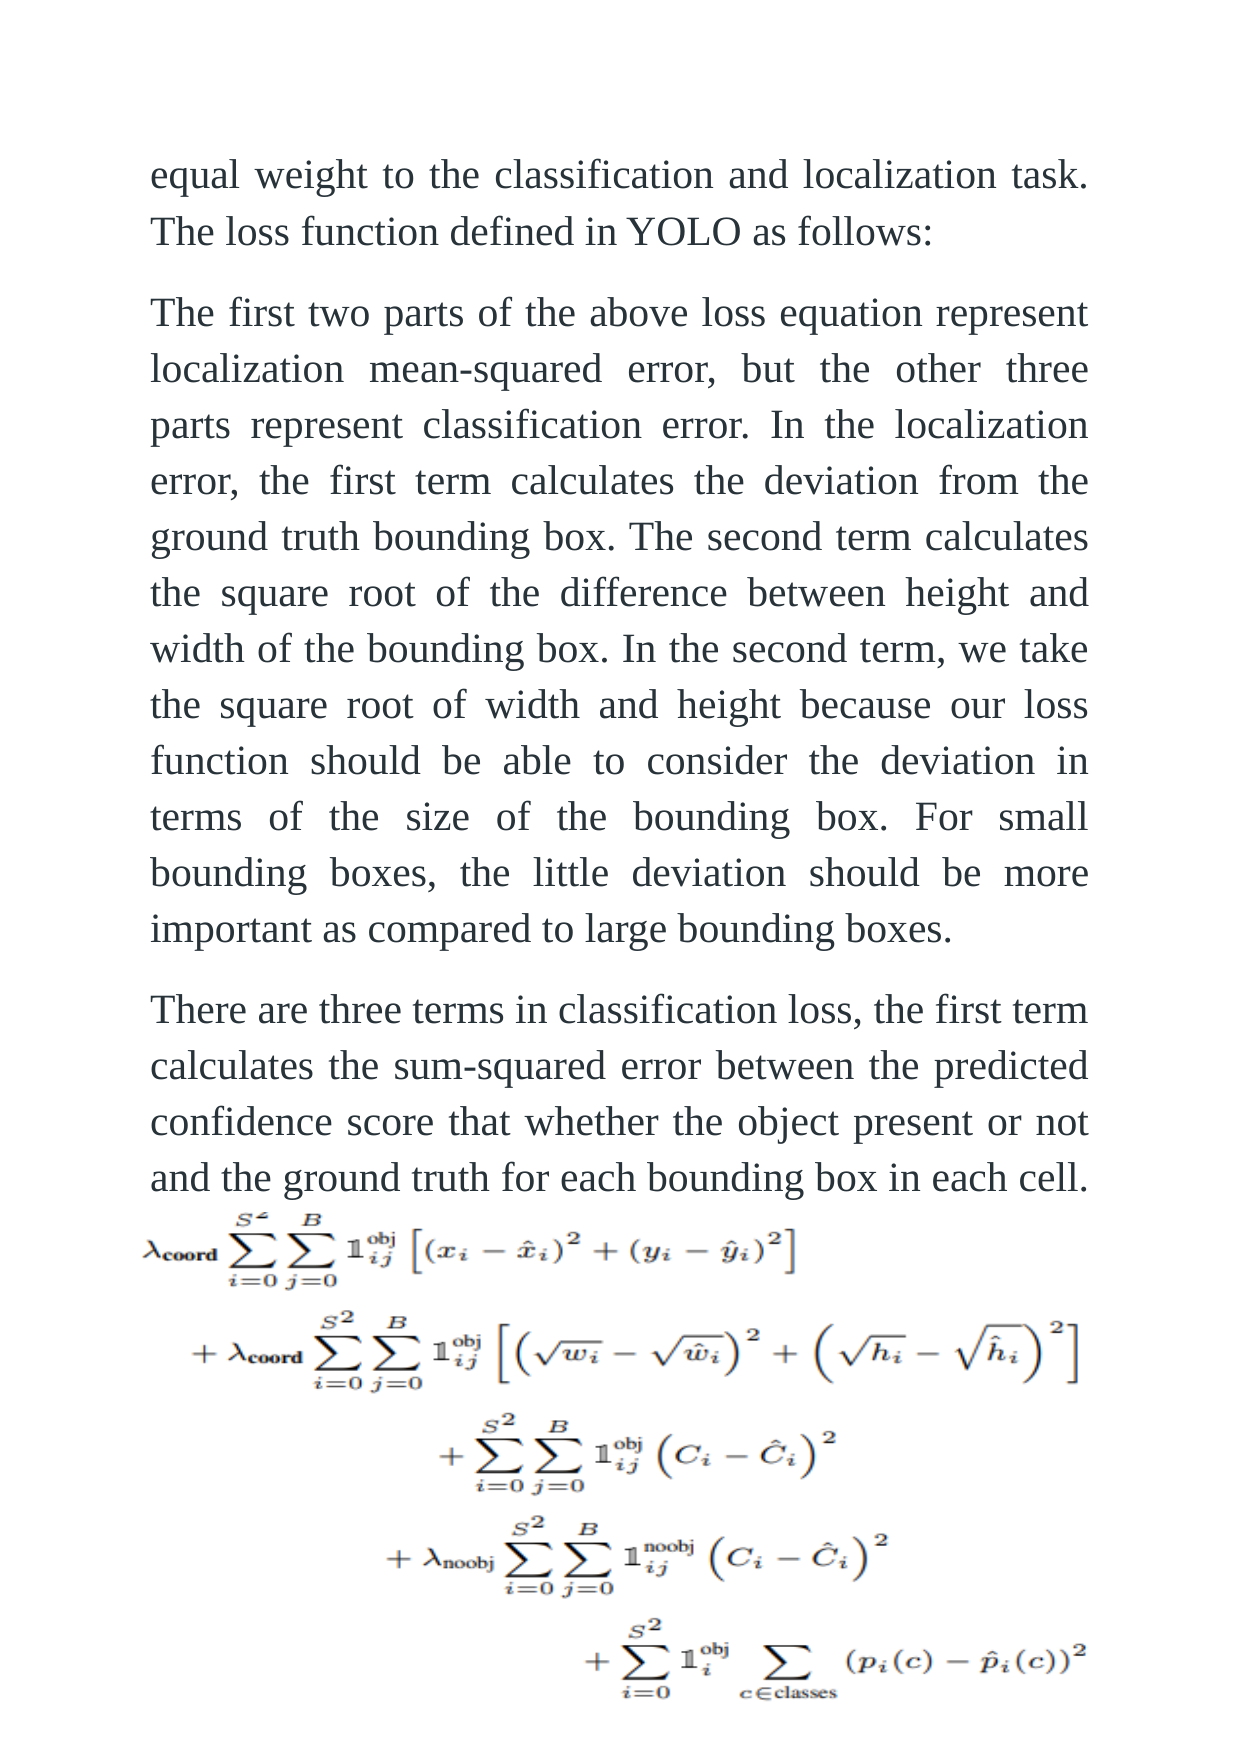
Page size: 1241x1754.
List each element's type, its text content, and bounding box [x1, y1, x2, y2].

text The first two parts of the above loss equation represent localization mean-squared error, but the other three parts represent classification error. In the localization error, the first term calculates the deviation from the ground truth bounding box. The second term calculates the square root of the difference between height and width of the bounding box. In the second term, we take the square root of width and height because our loss function should be able to consider the deviation in terms of the size of the bounding box. For small bounding boxes, the little deviation should be more important as compared to large bounding boxes. [150, 287, 1090, 951]
text There are three terms in classification loss, the first term calculates the sum-squared error between the predicted confidence score that whether the object present or not and the ground truth for each bounding box in each cell. Similarly, the second term calculates the mean-squared sum of cells that do not contain any bounding box, and a regularization parameter is used to make this loss small. The third term calculates the sum-squared error of the classes belongs to these grid cells. [150, 984, 1090, 1201]
picture [120, 1212, 1121, 1736]
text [150, 150, 1090, 254]
